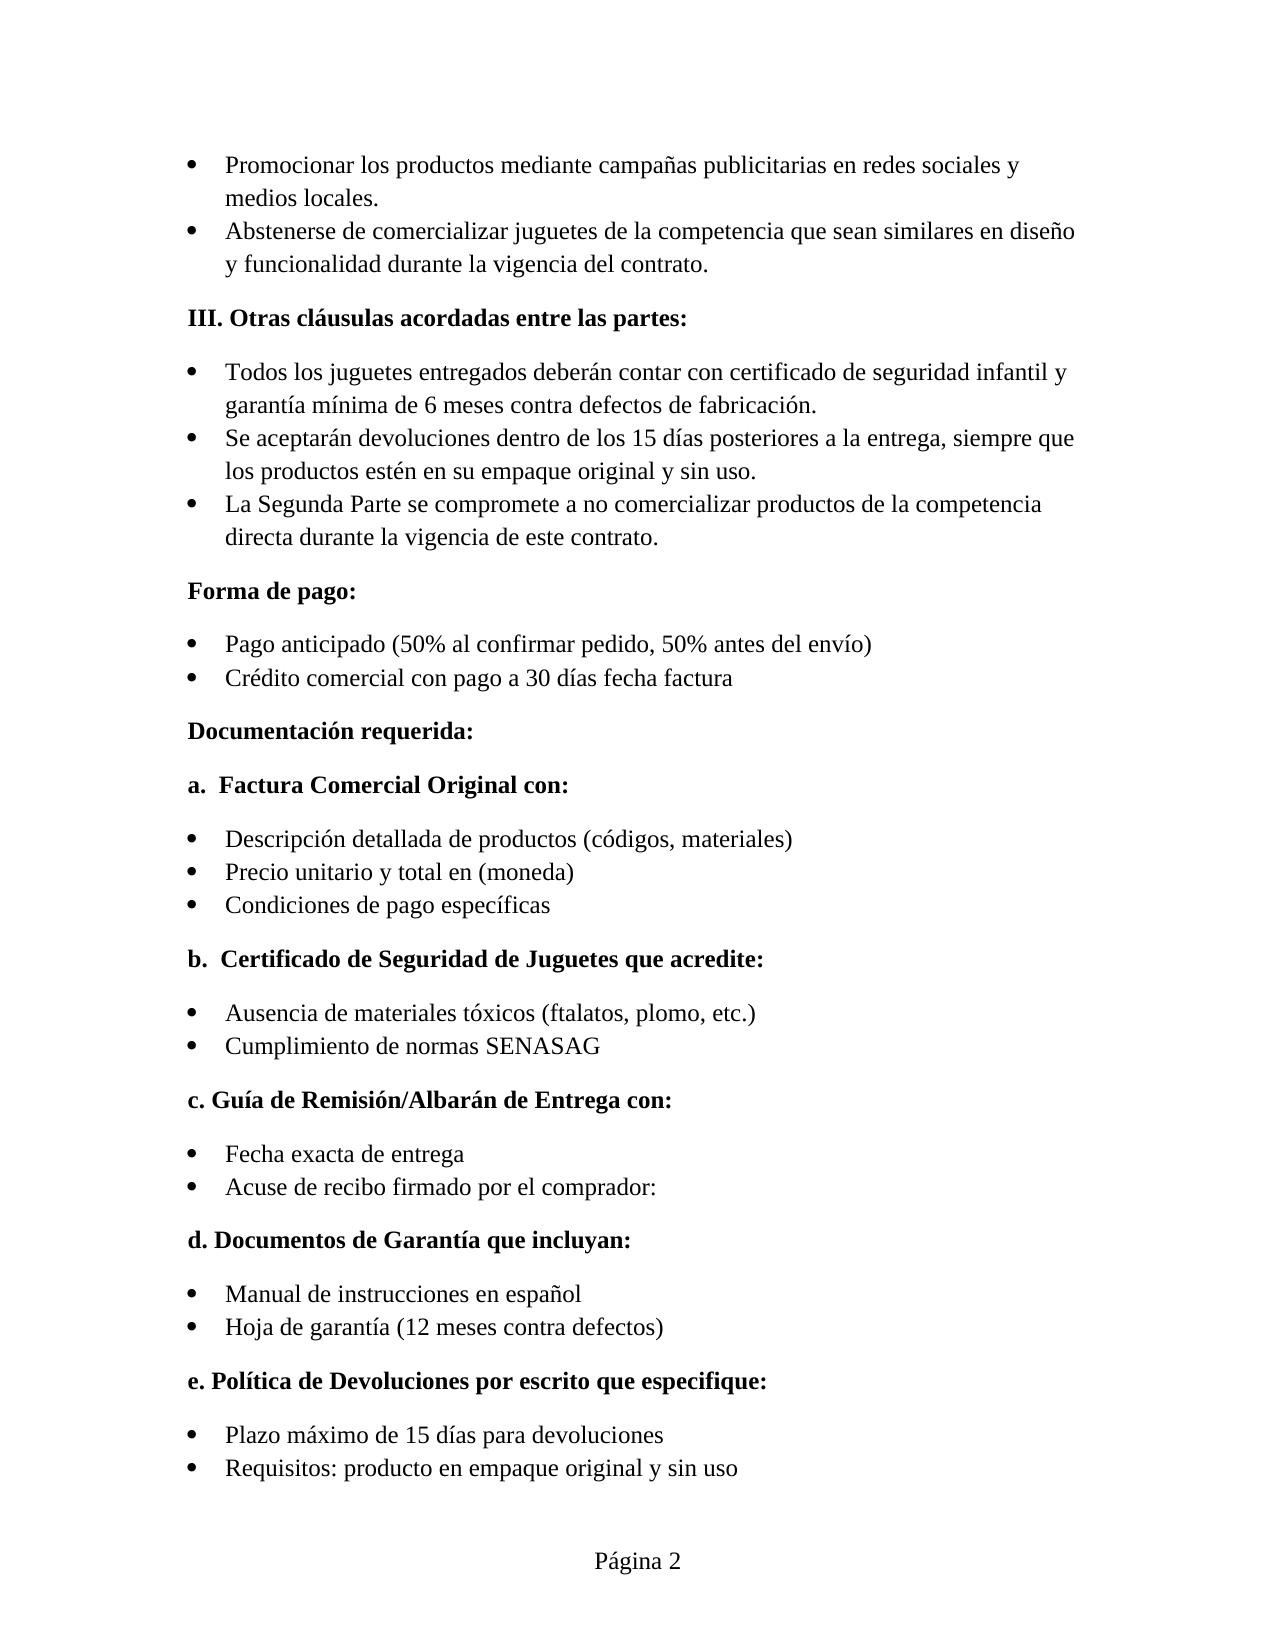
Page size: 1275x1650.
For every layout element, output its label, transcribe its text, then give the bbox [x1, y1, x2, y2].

list Pago anticipado (50% al confirmar pedido, 50% antes del envío) [187, 629, 1087, 658]
text b. Certificado de Seguridad de Juguetes que acredite: [187, 944, 1087, 973]
list Acuse de recibo firmado por el comprador: [187, 1172, 1087, 1200]
list Fecha exacta de entrega [187, 1139, 1087, 1167]
list Descripción detallada de productos (códigos, materiales) [187, 824, 1087, 853]
list Todos los juguetes entregados deberán contar con certificado de seguridad infantil y garantía mínima de 6 meses contra defectos de fabricación. [187, 357, 1087, 418]
list Crédito comercial con pago a 30 días fecha factura [187, 663, 1087, 691]
list La Segunda Parte se compromete a no comercializar productos de la competencia directa durante la vigencia de este contrato. [187, 489, 1087, 551]
text e. Política de Devoluciones por escrito que especifique: [187, 1366, 1087, 1395]
text Forma de pago: [187, 576, 1087, 604]
list Hoja de garantía (12 meses contra defectos) [187, 1312, 1087, 1341]
text c. Guía de Remisión/Albarán de Entrega con: [187, 1085, 1087, 1113]
text d. Documentos de Garantía que incluyan: [187, 1226, 1087, 1254]
list Requisitos: producto en empaque original y sin uso [187, 1453, 1087, 1482]
list Ausencia de materiales tóxicos (ftalatos, plomo, etc.) [187, 998, 1087, 1027]
list Abstenerse de comercializar juguetes de la competencia que sean similares en diseño y funcionalidad durante la vigencia del contrato. [187, 216, 1087, 278]
text a. Factura Comercial Original con: [187, 770, 1087, 799]
text Documentación requerida: [187, 716, 1087, 745]
list Plazo máximo de 15 días para devoluciones [187, 1420, 1087, 1449]
list Condiciones de pago específicas [187, 890, 1087, 919]
list Manual de instrucciones en español [187, 1279, 1087, 1308]
text III. Otras cláusulas acordadas entre las partes: [187, 303, 1087, 332]
list Promocionar los productos mediante campañas publicitarias en redes sociales y medios locales. [187, 150, 1087, 212]
list Precio unitario y total en (moneda) [187, 857, 1087, 886]
list Se aceptarán devoluciones dentro de los 15 días posteriores a la entrega, siempre que los productos estén en su empaque original y sin uso. [187, 423, 1087, 484]
list Cumplimiento de normas SENASAG [187, 1031, 1087, 1060]
